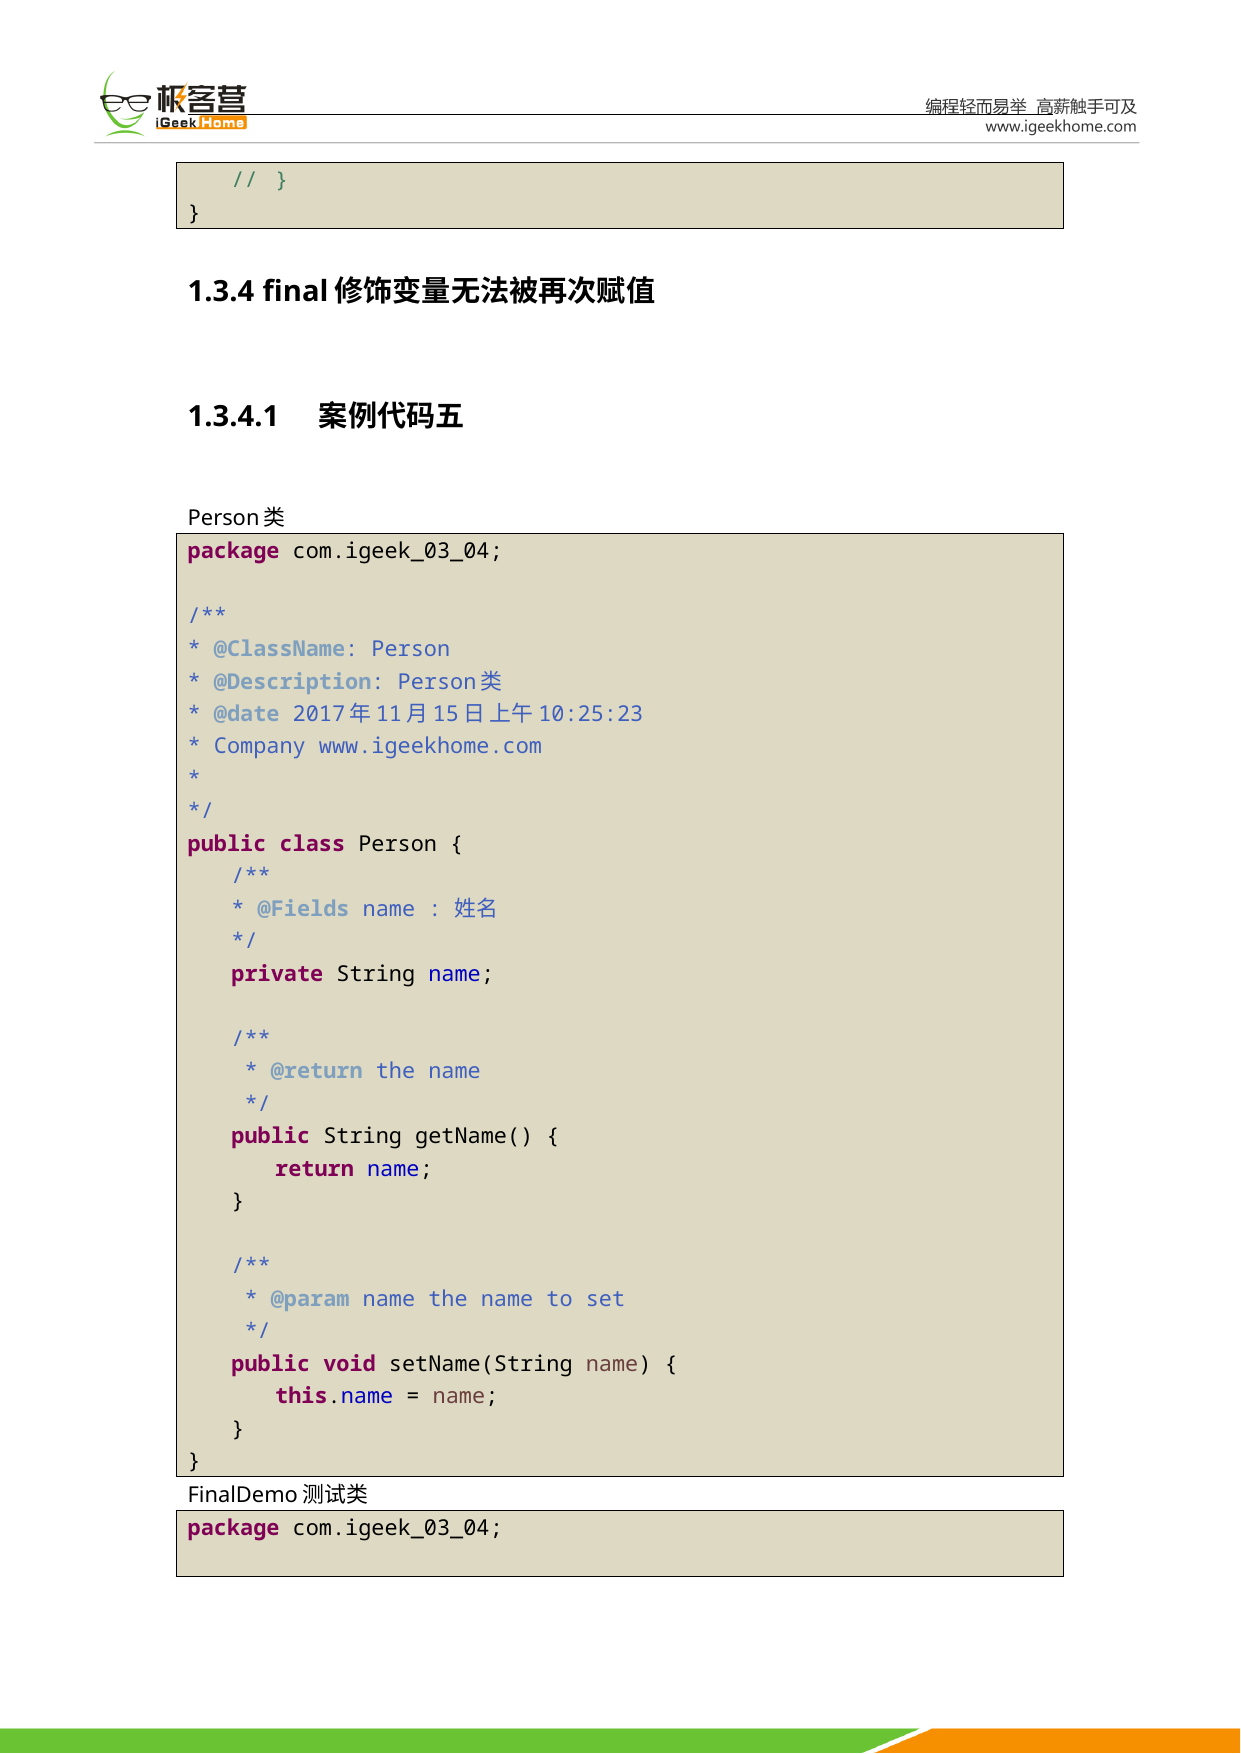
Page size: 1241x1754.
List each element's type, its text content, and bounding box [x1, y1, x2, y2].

picture [0, 1, 1241, 151]
table_header package com.igeek_03_04; /** * @ClassName: Person * @Description: Person类 * @date 2017年11月15日 上午10:25:23 * Company www.igeekhome.com * */ public class Person { /** * @Fields name : 姓名 */ private String name; /** * @return the name */ public String getName() { return name; } /** * @param name the name to set */ public void setName(String name) { this.name = name; } } [177, 534, 1063, 1476]
subtitle 案例代码五 [187, 381, 1053, 446]
text Person类 [187, 500, 1053, 533]
picture [0, 1690, 1241, 1753]
subtitle final修饰变量无法被再次赋值 [187, 256, 1053, 321]
text FinalDemo测试类 [187, 1477, 1053, 1510]
